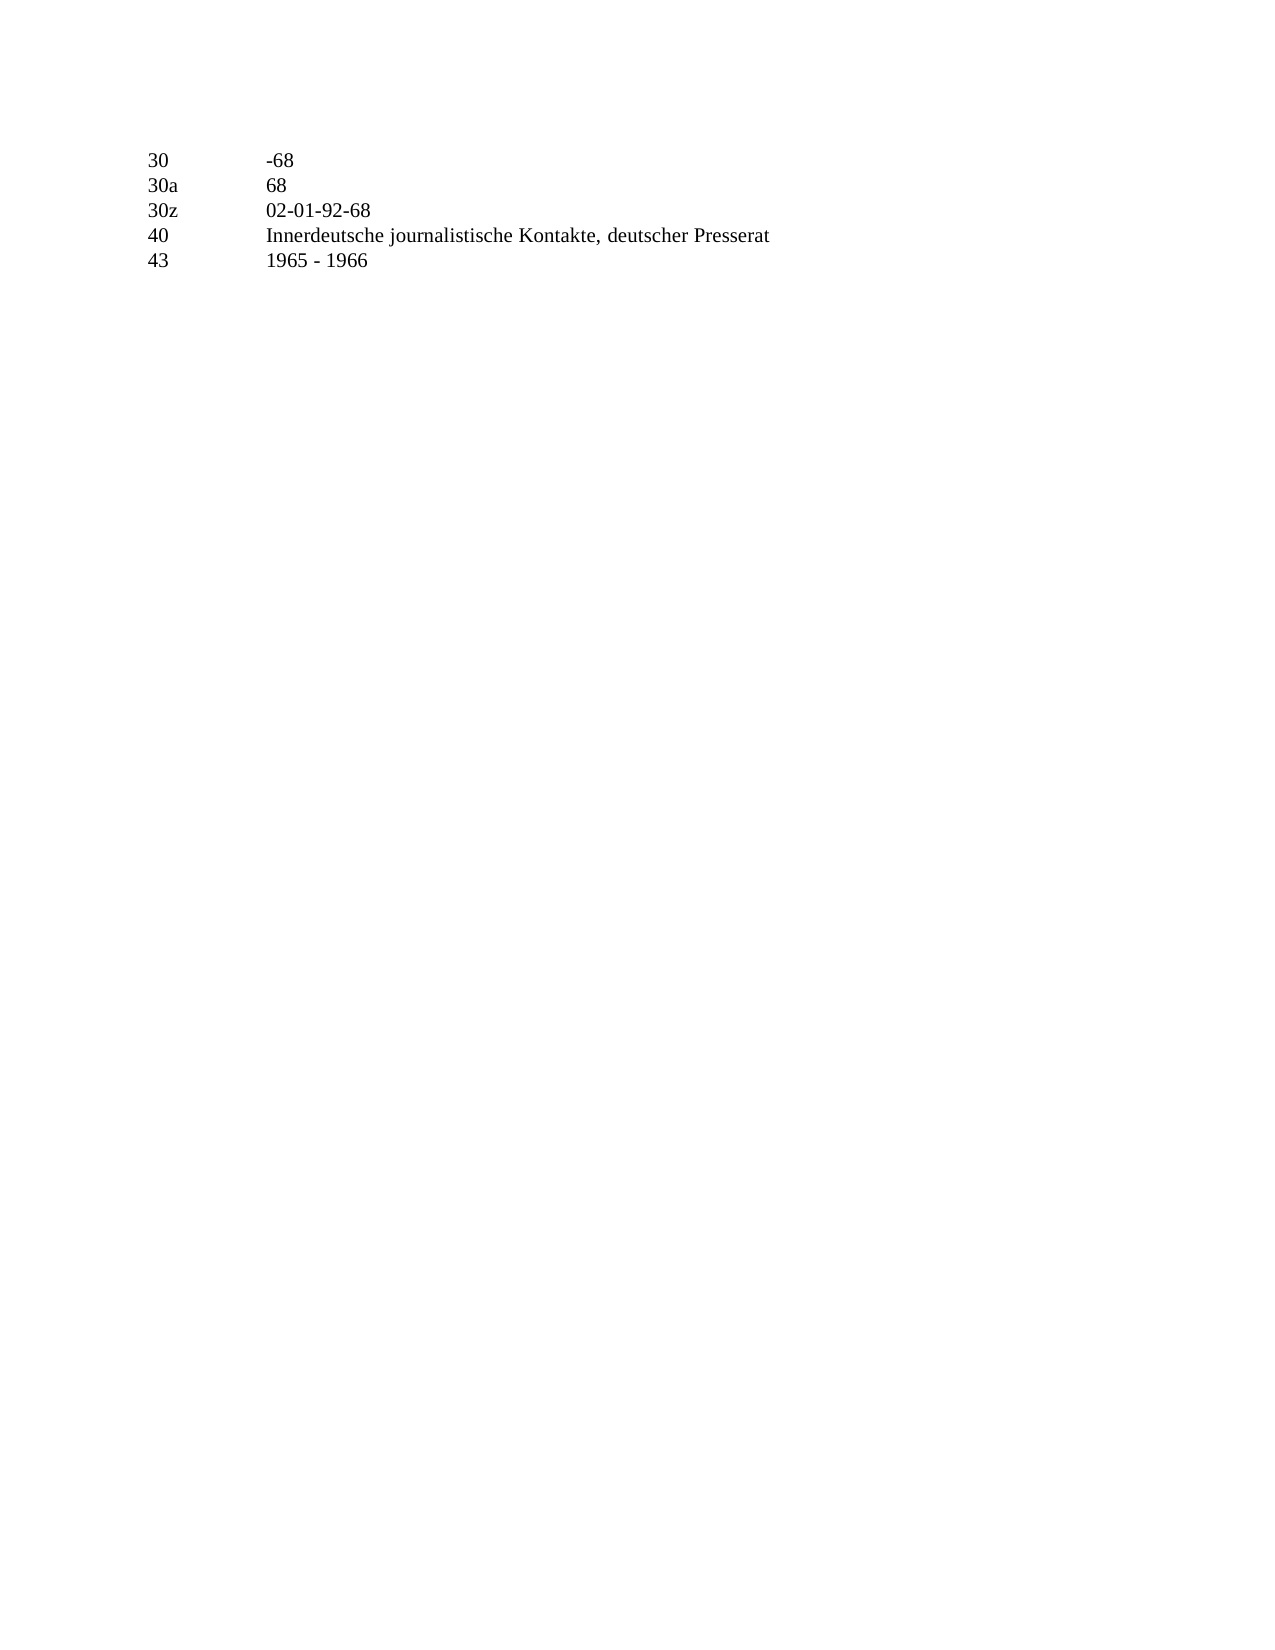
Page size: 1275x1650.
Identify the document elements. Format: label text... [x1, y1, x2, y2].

text 30a 68 [148, 173, 1127, 198]
text 30 -68 [148, 148, 1127, 173]
text 43 1965 - 1966 [148, 248, 1127, 273]
text 30z 02-01-92-68 [148, 198, 1127, 223]
text 40 Innerdeutsche journalistische Kontakte, s[2{deutscher} 1{Presserat}]s [148, 223, 1127, 248]
